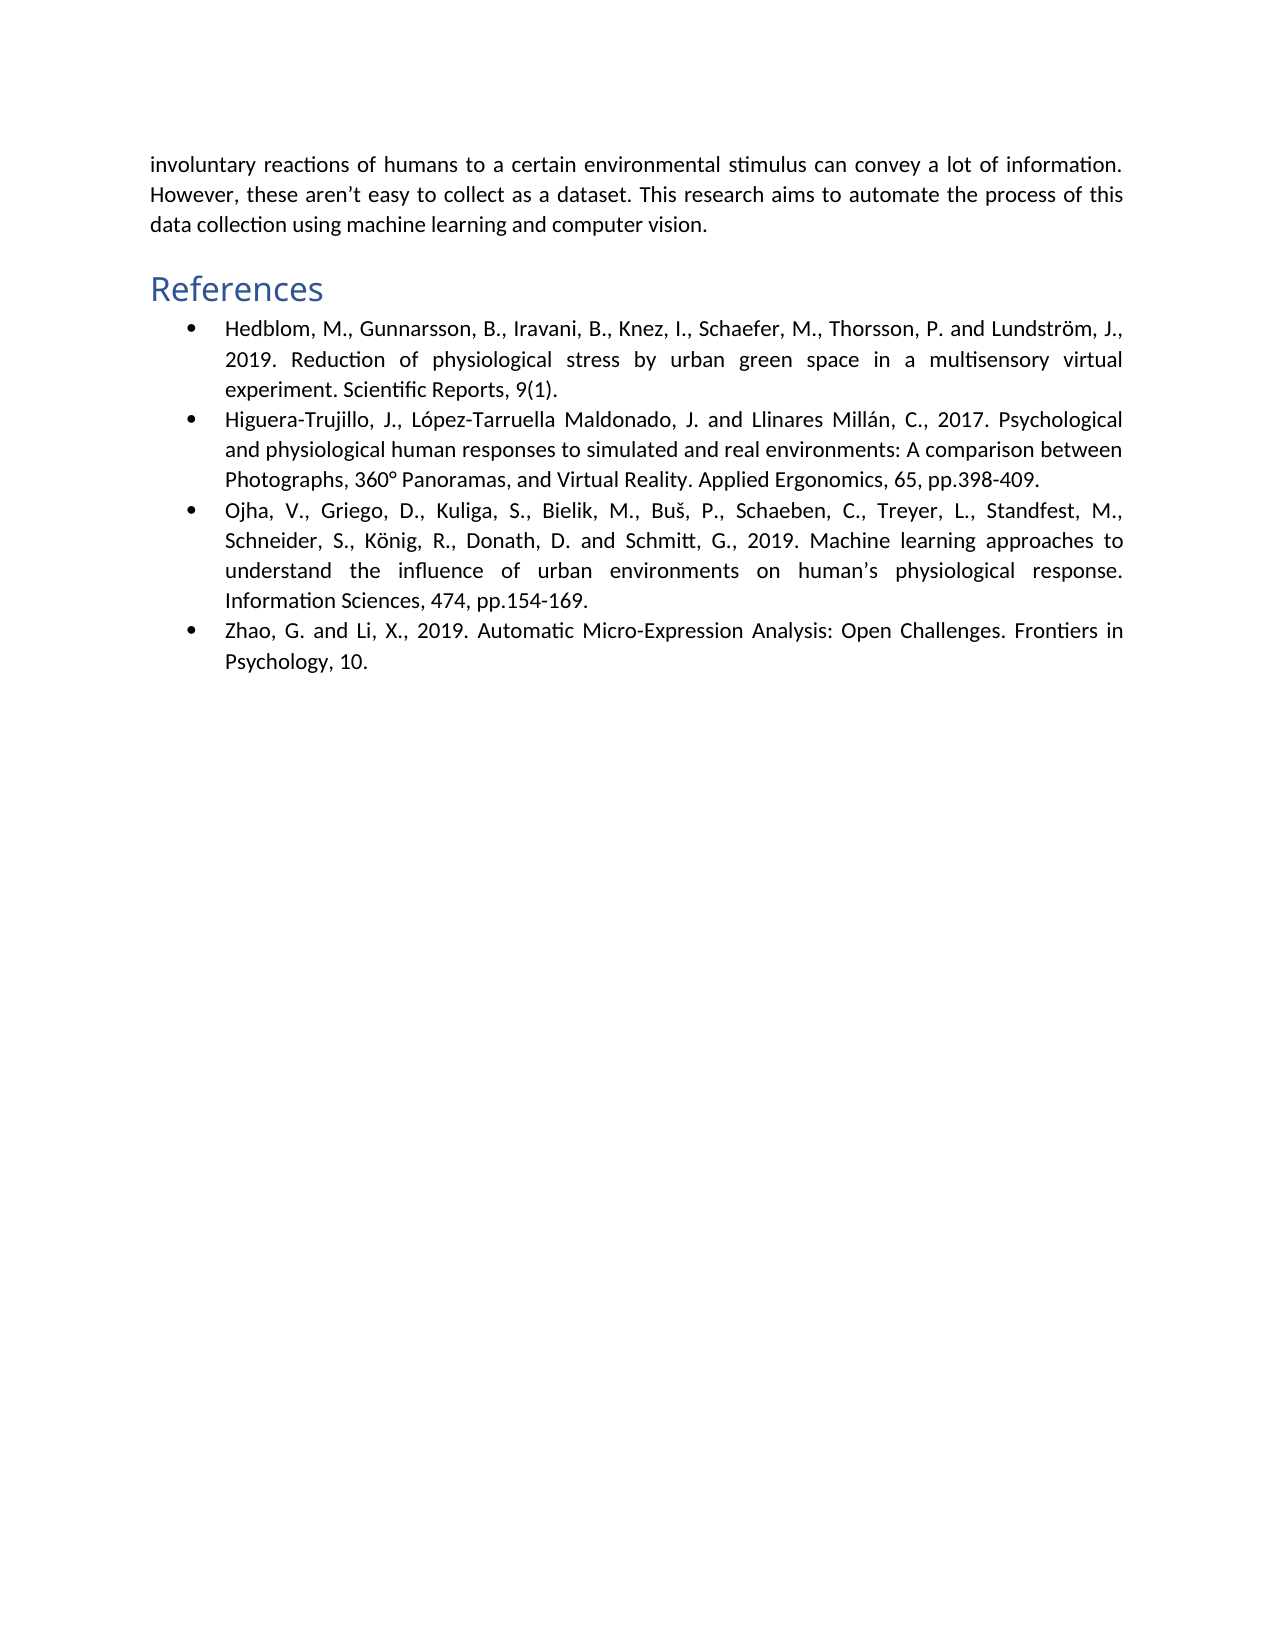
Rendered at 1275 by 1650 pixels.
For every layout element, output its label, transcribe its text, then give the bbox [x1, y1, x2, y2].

list Hedblom, M., Gunnarsson, B., Iravani, B., Knez, I., Schaefer, M., Thorsson, P. and Lundström, J., 2019. Reduction of physiological stress by urban green space in a multisensory virtual experiment. Scientific Reports, 9(1). [187, 314, 1125, 403]
list Zhao, G. and Li, X., 2019. Automatic Micro-Expression Analysis: Open Challenges. Frontiers in Psychology, 10. [187, 617, 1125, 675]
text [150, 150, 1125, 238]
list Ojha, V., Griego, D., Kuliga, S., Bielik, M., Buš, P., Schaeben, C., Treyer, L., Standfest, M., Schneider, S., König, R., Donath, D. and Schmitt, G., 2019. Machine learning approaches to understand the influence of urban environments on human’s physiological response. Information Sciences, 474, pp.154-169. [187, 496, 1125, 614]
subtitle References [150, 266, 1125, 311]
list Higuera-Trujillo, J., López-Tarruella Maldonado, J. and Llinares Millán, C., 2017. Psychological and physiological human responses to simulated and real environments: A comparison between Photographs, 360° Panoramas, and Virtual Reality. Applied Ergonomics, 65, pp.398-409. [187, 405, 1125, 494]
